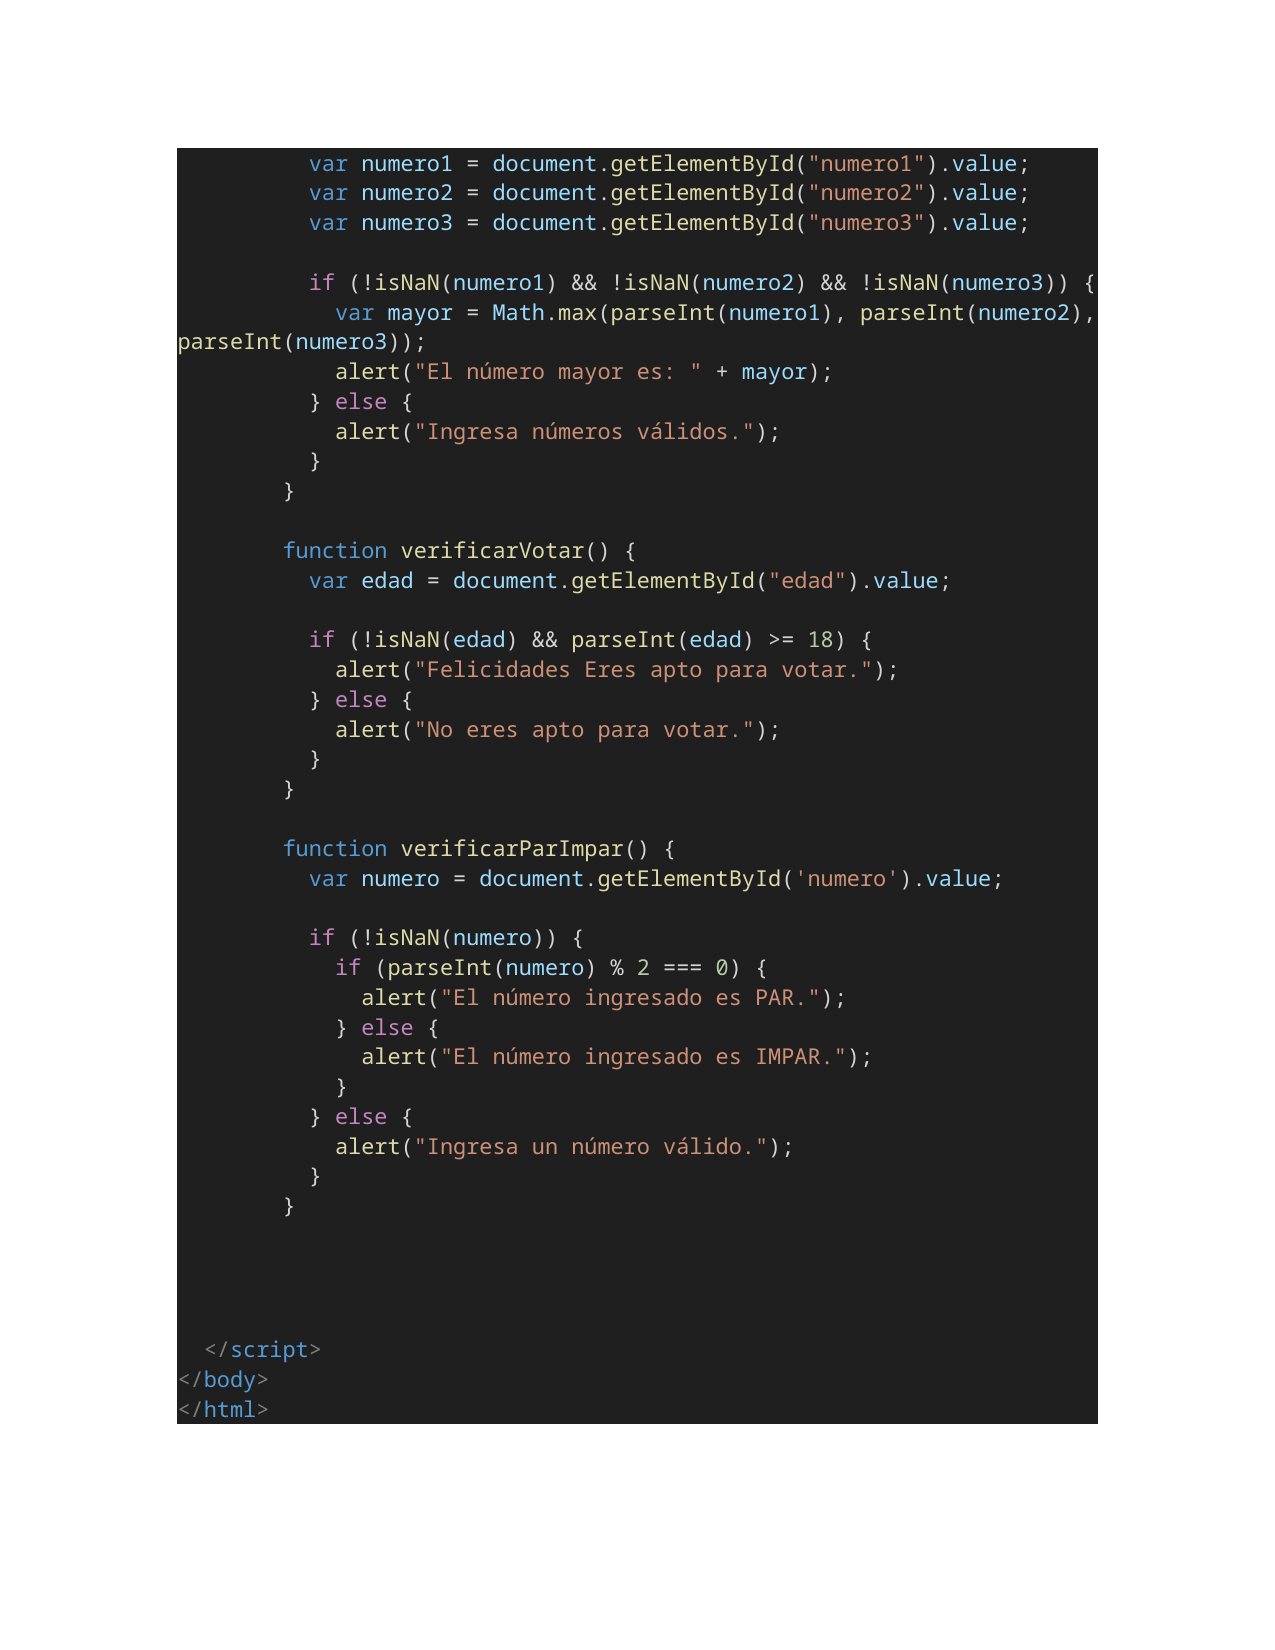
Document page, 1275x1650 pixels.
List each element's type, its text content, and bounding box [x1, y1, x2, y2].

text var mayor = Math.max(parseInt(numero1), parseInt(numero2), parseInt(numero3)); [177, 297, 1098, 356]
text var numero1 = document.getElementById("numero1").value; [177, 148, 1098, 177]
text } [177, 743, 1098, 773]
text </body> [177, 1364, 1098, 1394]
text } [177, 446, 1098, 475]
text } [177, 773, 1098, 803]
text if (!isNaN(numero)) { [177, 922, 1098, 952]
text function verificarParImpar() { [177, 833, 1098, 863]
text alert("El número ingresado es PAR."); [177, 982, 1098, 1012]
text alert("No eres apto para votar."); [177, 714, 1098, 743]
text alert("Felicidades Eres apto para votar."); [177, 654, 1098, 684]
text if (parseInt(numero) % 2 === 0) { [177, 952, 1098, 982]
text } else { [177, 1012, 1098, 1041]
text } else { [177, 684, 1098, 714]
text } [177, 1161, 1098, 1190]
text var numero3 = document.getElementById("numero3").value; [177, 207, 1098, 237]
text alert("El número ingresado es IMPAR."); [177, 1041, 1098, 1071]
text } else { [177, 386, 1098, 416]
text } [177, 1071, 1098, 1101]
text } [177, 475, 1098, 505]
text var edad = document.getElementById("edad").value; [177, 565, 1098, 594]
text } else { [177, 1101, 1098, 1131]
text alert("El número mayor es: " + mayor); [177, 356, 1098, 386]
text if (!isNaN(edad) && parseInt(edad) >= 18) { [177, 624, 1098, 654]
text var numero2 = document.getElementById("numero2").value; [177, 177, 1098, 207]
text alert("Ingresa números válidos."); [177, 416, 1098, 446]
text </script> [177, 1334, 1098, 1364]
text </html> [177, 1394, 1098, 1424]
text if (!isNaN(numero1) && !isNaN(numero2) && !isNaN(numero3)) { [177, 267, 1098, 297]
text } [177, 1190, 1098, 1220]
text alert("Ingresa un número válido."); [177, 1131, 1098, 1161]
text var numero = document.getElementById('numero').value; [177, 863, 1098, 892]
text function verificarVotar() { [177, 535, 1098, 565]
